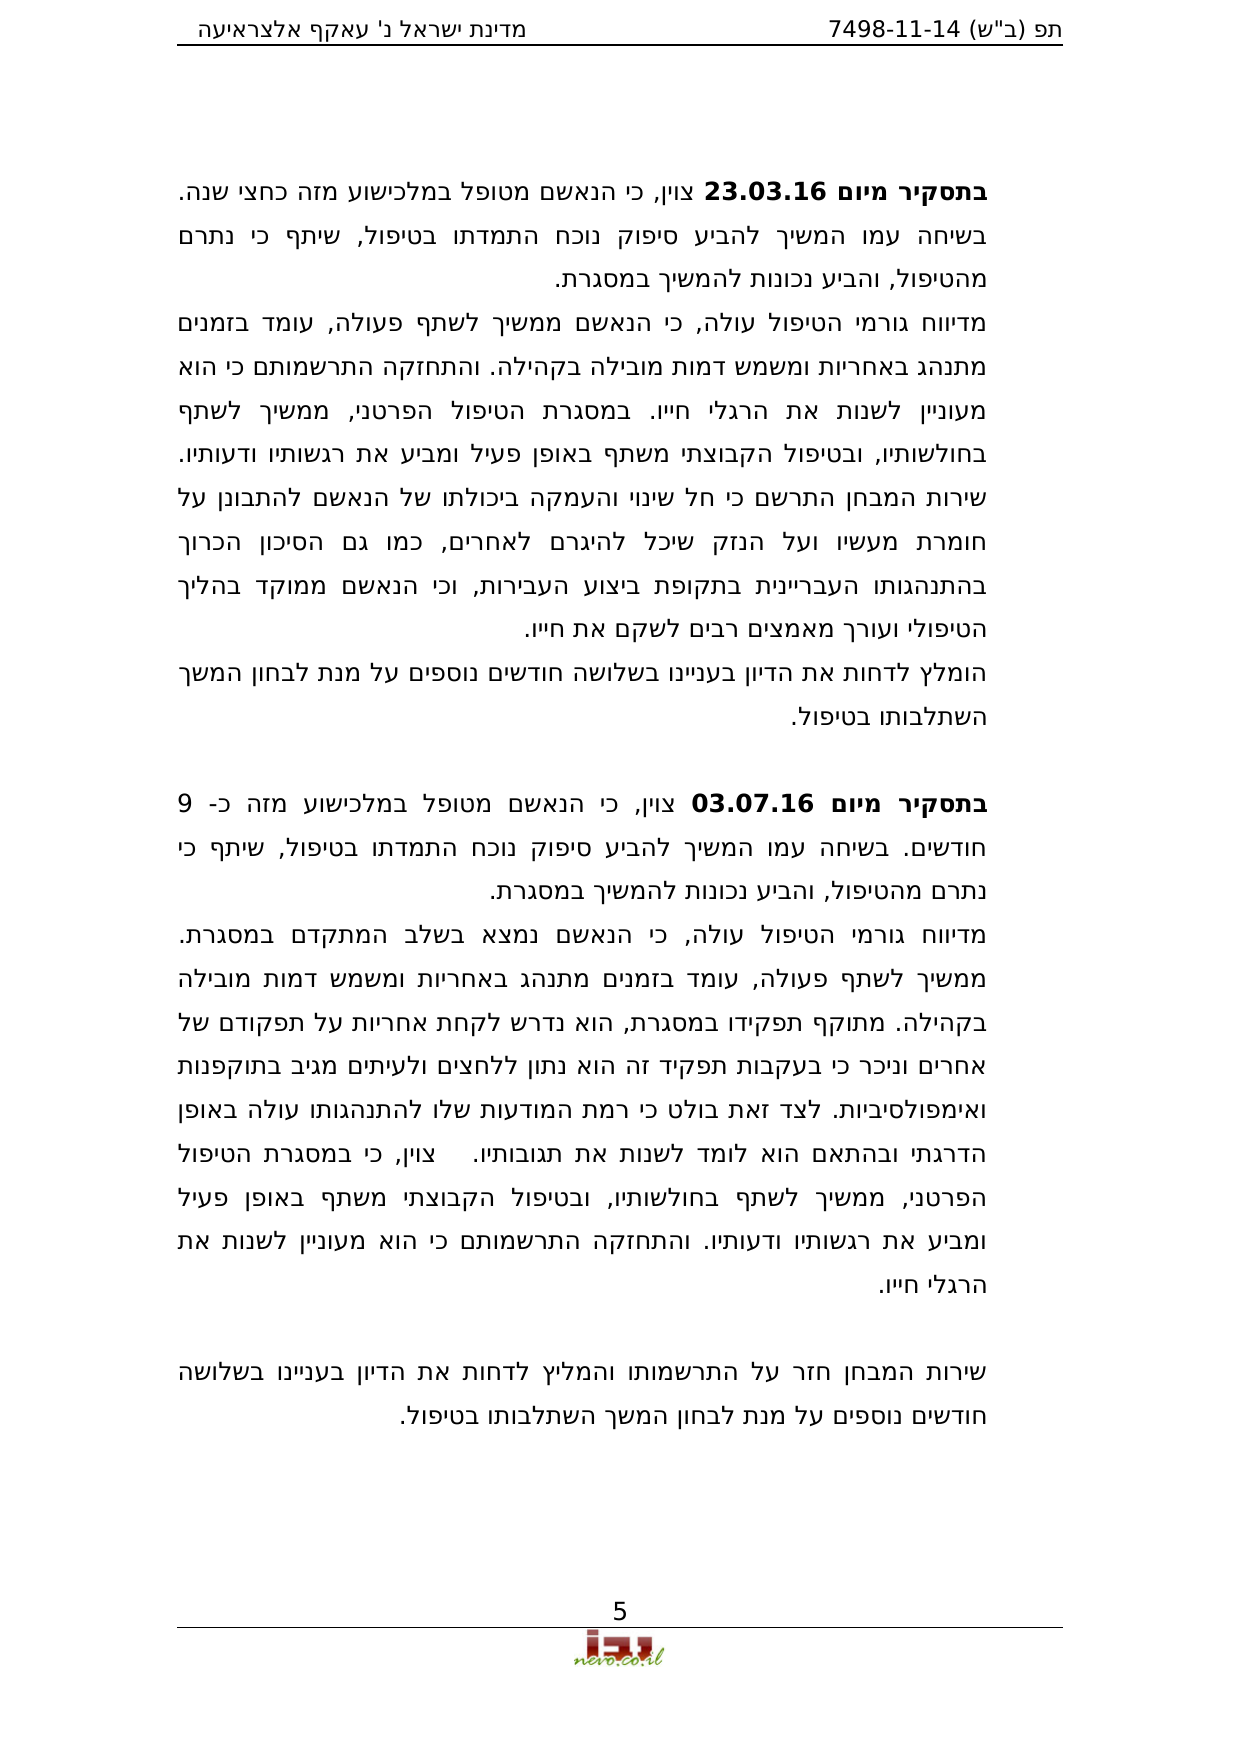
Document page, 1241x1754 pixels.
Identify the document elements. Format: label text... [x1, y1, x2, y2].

text מדיווח גורמי הטיפול עולה, כי הנאשם נמצא בשלב המתקדם במסגרת. ממשיך לשתף פעולה, עומד בזמנים מתנהג באחריות ומשמש דמות מובילה בקהילה. מתוקף תפקידו במסגרת, הוא נדרש לקחת אחריות על תפקודם של אחרים וניכר כי בעקבות תפקיד זה הוא נתון ללחצים ולעיתים מגיב בתוקפנות ואימפולסיביות. לצד זאת בולט כי רמת המודעות שלו להתנהגותו עולה באופן הדרגתי ובהתאם הוא לומד לשנות את תגובותיו. צוין, כי במסגרת הטיפול הפרטני, ממשיך לשתף בחולשותיו, ובטיפול הקבוצתי משתף באופן פעיל ומביע את רגשותיו ודעותיו. והתחזקה התרשמותם כי הוא מעוניין לשנות את הרגלי חייו. [177, 920, 988, 1299]
text שירות המבחן חזר על התרשמותו והמליץ לדחות את הדיון בעניינו בשלושה חודשים נוספים על מנת לבחון המשך השתלבותו בטיפול. [177, 1357, 988, 1430]
text בתסקיר מיום 03.07.16 צוין, כי הנאשם מטופל במלכישוע מזה כ- 9 חודשים. בשיחה עמו המשיך להביע סיפוק נוכח התמדתו בטיפול, שיתף כי נתרם מהטיפול, והביע נכונות להמשיך במסגרת. [177, 789, 988, 906]
text מדיווח גורמי הטיפול עולה, כי הנאשם ממשיך לשתף פעולה, עומד בזמנים מתנהג באחריות ומשמש דמות מובילה בקהילה. והתחזקה התרשמותם כי הוא מעוניין לשנות את הרגלי חייו. במסגרת הטיפול הפרטני, ממשיך לשתף בחולשותיו, ובטיפול הקבוצתי משתף באופן פעיל ומביע את רגשותיו ודעותיו. שירות המבחן התרשם כי חל שינוי והעמקה ביכולתו של הנאשם להתבונן על חומרת מעשיו ועל הנזק שיכל להיגרם לאחרים, כמו גם הסיכון הכרוך בהתנהגותו העבריינית בתקופת ביצוע העבירות, וכי הנאשם ממוקד בהליך הטיפולי ועורך מאמצים רבים לשקם את חייו. [177, 308, 988, 644]
picture [574, 1629, 666, 1667]
text בתסקיר מיום 23.03.16 צוין, כי הנאשם מטופל במלכישוע מזה כחצי שנה. בשיחה עמו המשיך להביע סיפוק נוכח התמדתו בטיפול, שיתף כי נתרם מהטיפול, והביע נכונות להמשיך במסגרת. [177, 177, 988, 294]
text הומלץ לדחות את הדיון בעניינו בשלושה חודשים נוספים על מנת לבחון המשך השתלבותו בטיפול. [177, 658, 988, 731]
